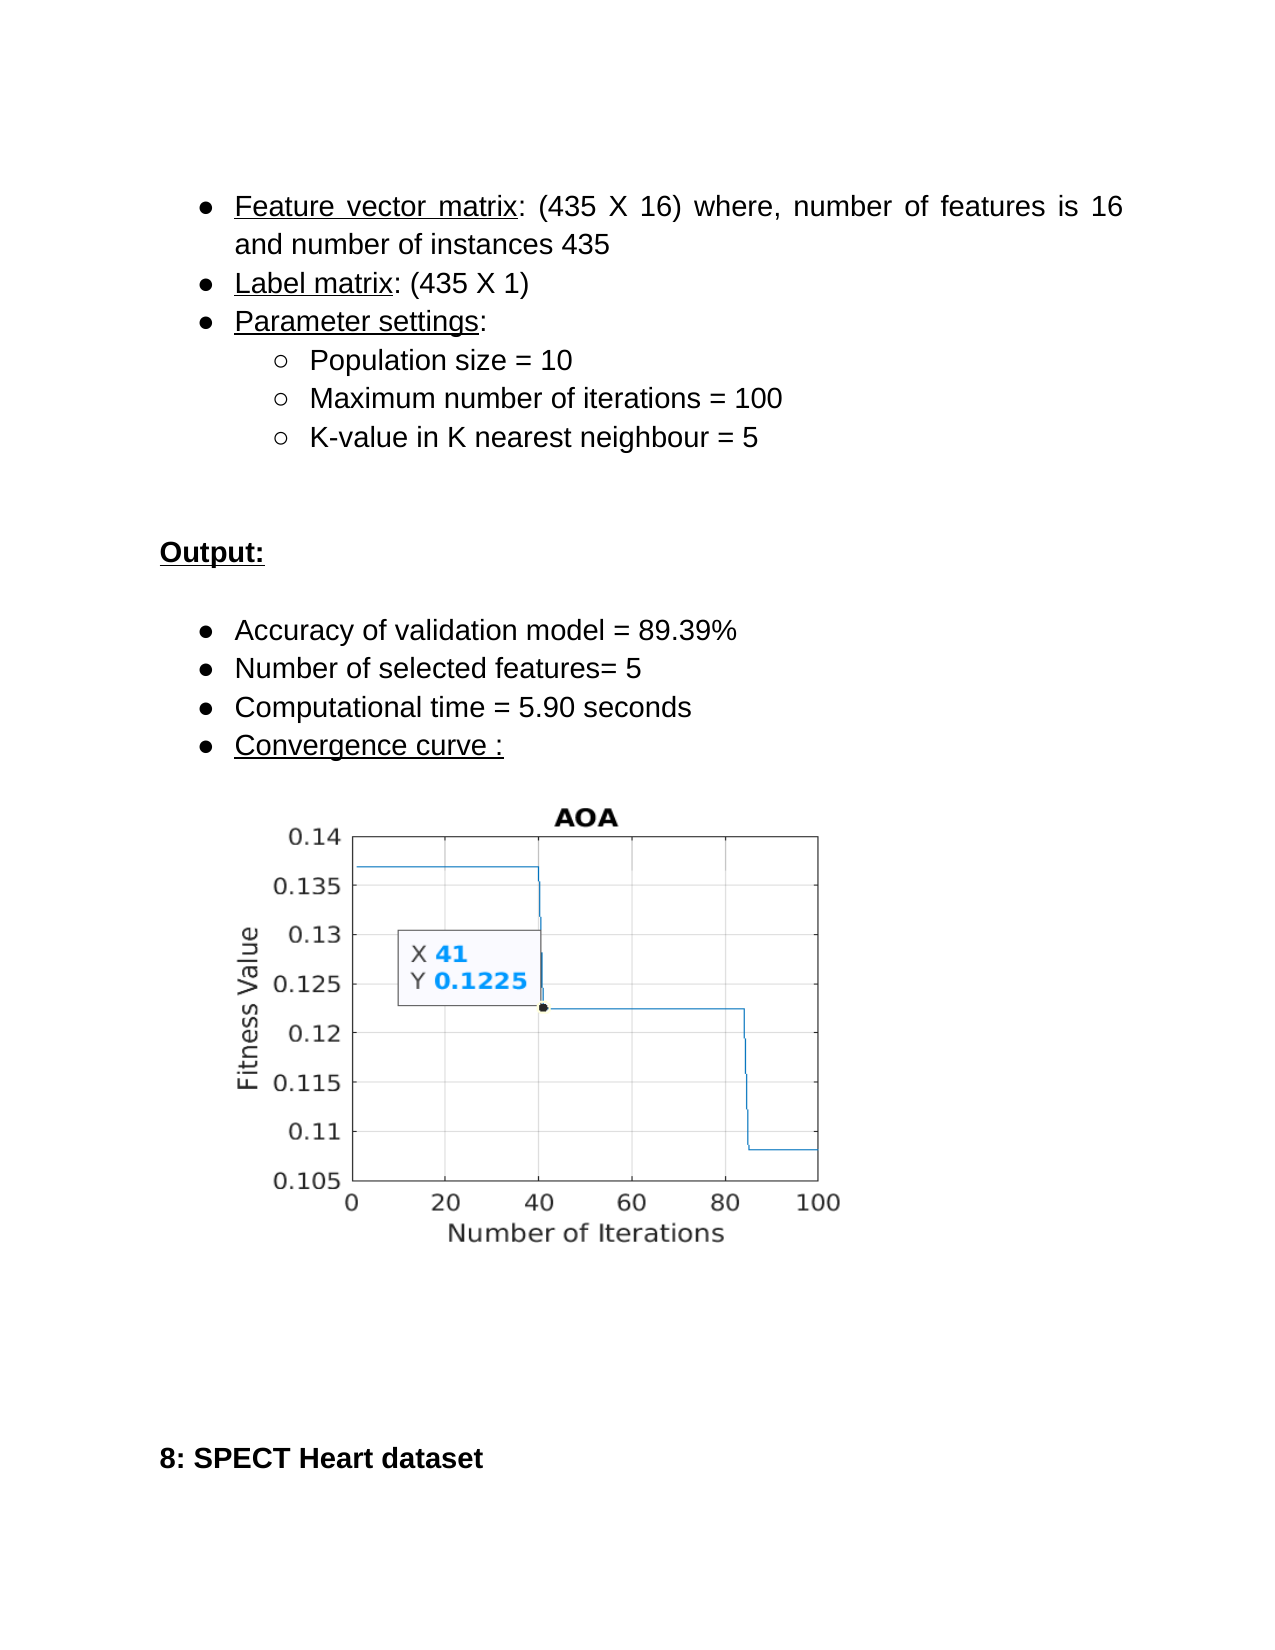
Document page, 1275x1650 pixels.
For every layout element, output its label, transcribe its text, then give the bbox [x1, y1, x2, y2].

text Output: [159, 535, 1125, 569]
list Feature vector matrix: (435 X 16) where, number of features is 16 and number of instances 435 [197, 188, 1125, 261]
list Label matrix: (435 X 1) [197, 266, 1125, 299]
list Computational time = 5.90 seconds [197, 689, 1125, 723]
list Population size = 10 [272, 343, 1125, 376]
list Maximum number of iterations = 100 [272, 381, 1125, 415]
list Accuracy of validation model = 89.39% [197, 612, 1125, 646]
list Convergence curve : [197, 728, 1125, 762]
picture [234, 805, 842, 1245]
list K-value in K nearest neighbour = 5 [272, 420, 1125, 453]
list Number of selected features= 5 [197, 651, 1125, 684]
text 8: SPECT Heart dataset [159, 1441, 1125, 1474]
list Parameter settings: [197, 304, 1125, 338]
